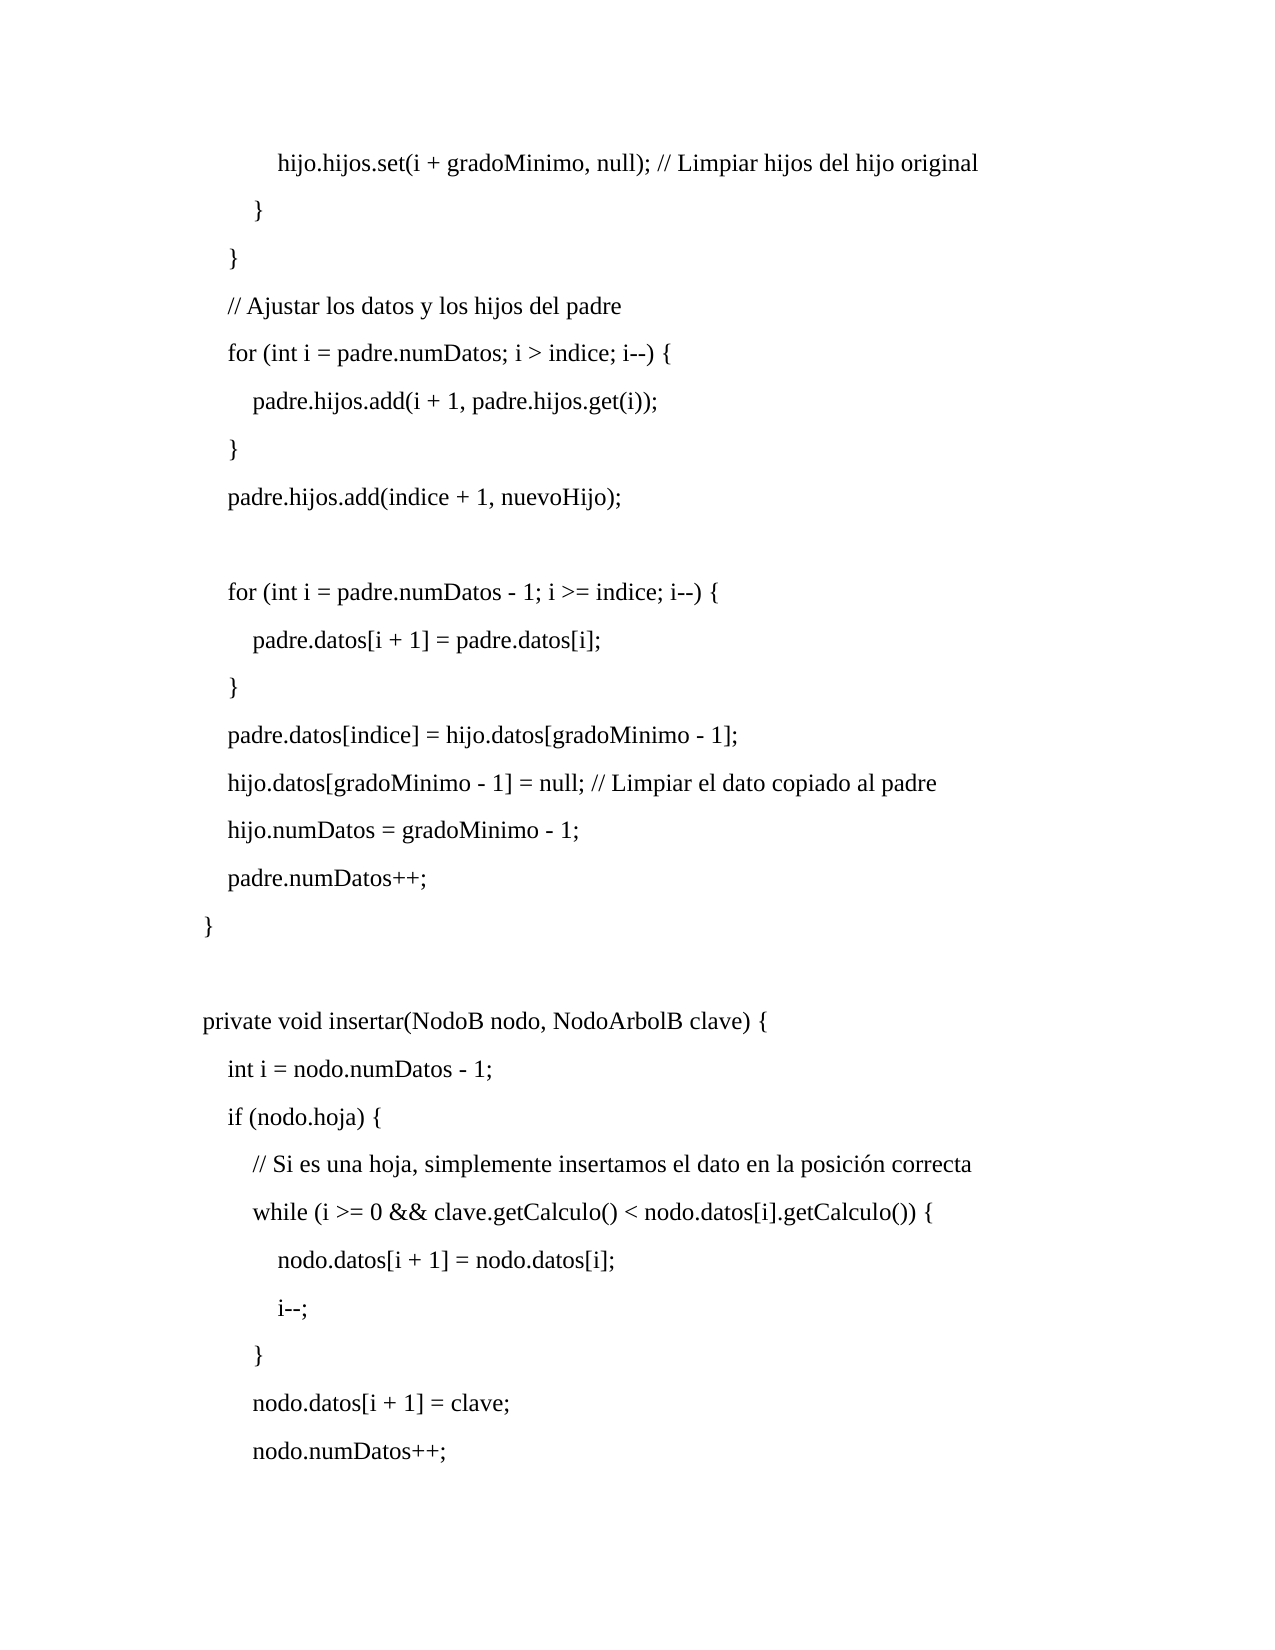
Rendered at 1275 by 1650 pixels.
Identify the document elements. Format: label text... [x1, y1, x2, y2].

text // Ajustar los datos y los hijos del padre [177, 291, 1098, 319]
text hijo.numDatos = gradoMinimo - 1; [177, 816, 1098, 844]
text } [177, 243, 1098, 272]
text nodo.datos[i + 1] = nodo.datos[i]; [177, 1245, 1098, 1274]
text hijo.hijos.set(i + gradoMinimo, null); // Limpiar hijos del hijo original [177, 148, 1098, 176]
text nodo.datos[i + 1] = clave; [177, 1388, 1098, 1417]
text hijo.datos[gradoMinimo - 1] = null; // Limpiar el dato copiado al padre [177, 768, 1098, 797]
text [177, 1197, 1098, 1226]
text } [177, 911, 1098, 940]
text } [177, 1340, 1098, 1369]
text padre.datos[i + 1] = padre.datos[i]; [177, 625, 1098, 653]
text padre.numDatos++; [177, 863, 1098, 892]
text for (int i = padre.numDatos; i > indice; i--) { [177, 338, 1098, 367]
text nodo.numDatos++; [177, 1436, 1098, 1464]
text padre.hijos.add(i + 1, padre.hijos.get(i)); [177, 386, 1098, 415]
text padre.datos[indice] = hijo.datos[gradoMinimo - 1]; [177, 720, 1098, 749]
text padre.hijos.add(indice + 1, nuevoHijo); [177, 482, 1098, 510]
text // Si es una hoja, simplemente insertamos el dato en la posición correcta [177, 1149, 1098, 1178]
text if (nodo.hoja) { [177, 1102, 1098, 1131]
text } [177, 672, 1098, 701]
text } [177, 195, 1098, 224]
text private void insertar(NodoB nodo, NodoArbolB clave) { [177, 1006, 1098, 1035]
text i--; [177, 1293, 1098, 1321]
text int i = nodo.numDatos - 1; [177, 1054, 1098, 1083]
text for (int i = padre.numDatos - 1; i >= indice; i--) { [177, 577, 1098, 606]
text } [177, 434, 1098, 463]
